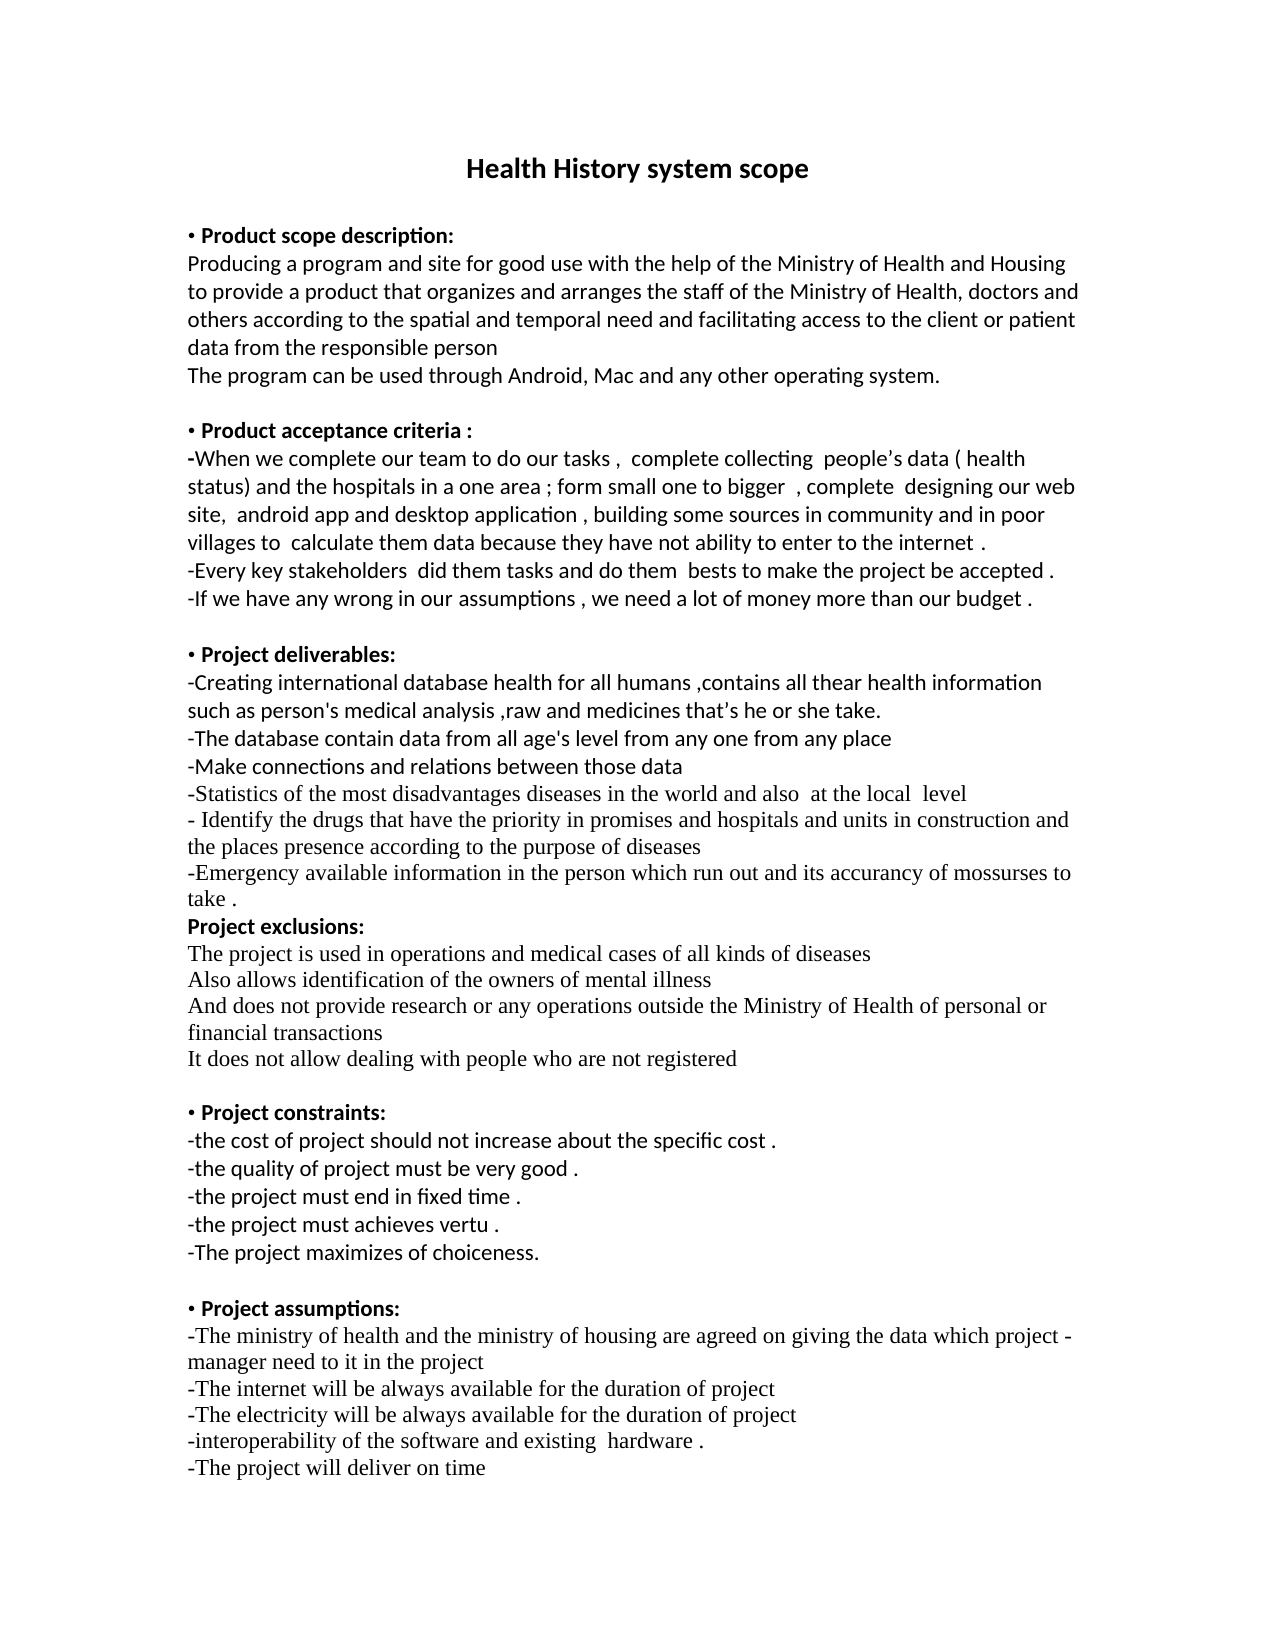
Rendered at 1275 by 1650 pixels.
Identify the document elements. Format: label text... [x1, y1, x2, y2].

text • Product acceptance criteria : [187, 416, 1087, 444]
text Health History system scope [187, 150, 1087, 186]
text -the cost of project should not increase about the specific cost . [187, 1126, 1087, 1154]
text The program can be used through Android, Mac and any other operating system. [187, 361, 1087, 389]
text -The ministry of health and the ministry of housing are agreed on giving the data which project -manager need to it in the project [187, 1322, 1087, 1375]
text -The internet will be always available for the duration of project [187, 1375, 1087, 1401]
text The project is used in operations and medical cases of all kinds of diseases [187, 940, 1087, 966]
text -Every key stakeholders did them tasks and do them bests to make the project be accepted . [187, 556, 1087, 584]
text • Project constraints: [187, 1098, 1087, 1126]
text -Make connections and relations between those data [187, 752, 1087, 780]
text -If we have any wrong in our assumptions , we need a lot of money more than our budget . [187, 584, 1087, 612]
text -The project maximizes of choiceness. [187, 1238, 1087, 1266]
text Also allows identification of the owners of mental illness [187, 966, 1087, 992]
text -The project will deliver on time [187, 1454, 1087, 1480]
text • Project deliverables: [187, 640, 1087, 668]
text -The database contain data from all age's level from any one from any place [187, 724, 1087, 752]
text -the quality of project must be very good . [187, 1154, 1087, 1182]
text It does not allow dealing with people who are not registered [187, 1045, 1087, 1072]
text -Creating international database health for all humans ,contains all thear health information such as person's medical analysis ,raw and medicines that’s he or she take. [187, 668, 1087, 724]
text And does not provide research or any operations outside the Ministry of Health of personal or financial transactions [187, 992, 1087, 1045]
text Project exclusions: [187, 912, 1087, 940]
text - Identify the drugs that have the priority in promises and hospitals and units in construction and the places presence according to the purpose of diseases [187, 806, 1087, 859]
text -Statistics of the most disadvantages diseases in the world and also at the local level [187, 780, 1087, 806]
text -interoperability of the software and existing hardware . [187, 1427, 1087, 1454]
text -When we complete our team to do our tasks , complete collecting people’s data ( health status) and the hospitals in a one area ; form small one to bigger , complete designing our web site, android app and desktop application , building some sources in community and in poor villages to calculate them data because they have not ability to enter to the internet . [187, 444, 1087, 556]
text • Project assumptions: [187, 1294, 1087, 1322]
text Producing a program and site for good use with the help of the Ministry of Health and Housing to provide a product that organizes and arranges the staff of the Ministry of Health, doctors and others according to the spatial and temporal need and facilitating access to the client or patient data from the responsible person [187, 249, 1087, 361]
text -the project must achieves vertu . [187, 1210, 1087, 1238]
text -the project must end in fixed time . [187, 1182, 1087, 1210]
text -Emergency available information in the person which run out and its accurancy of mossurses to take . [187, 859, 1087, 912]
text -The electricity will be always available for the duration of project [187, 1401, 1087, 1427]
text • Product scope description: [187, 221, 1087, 249]
